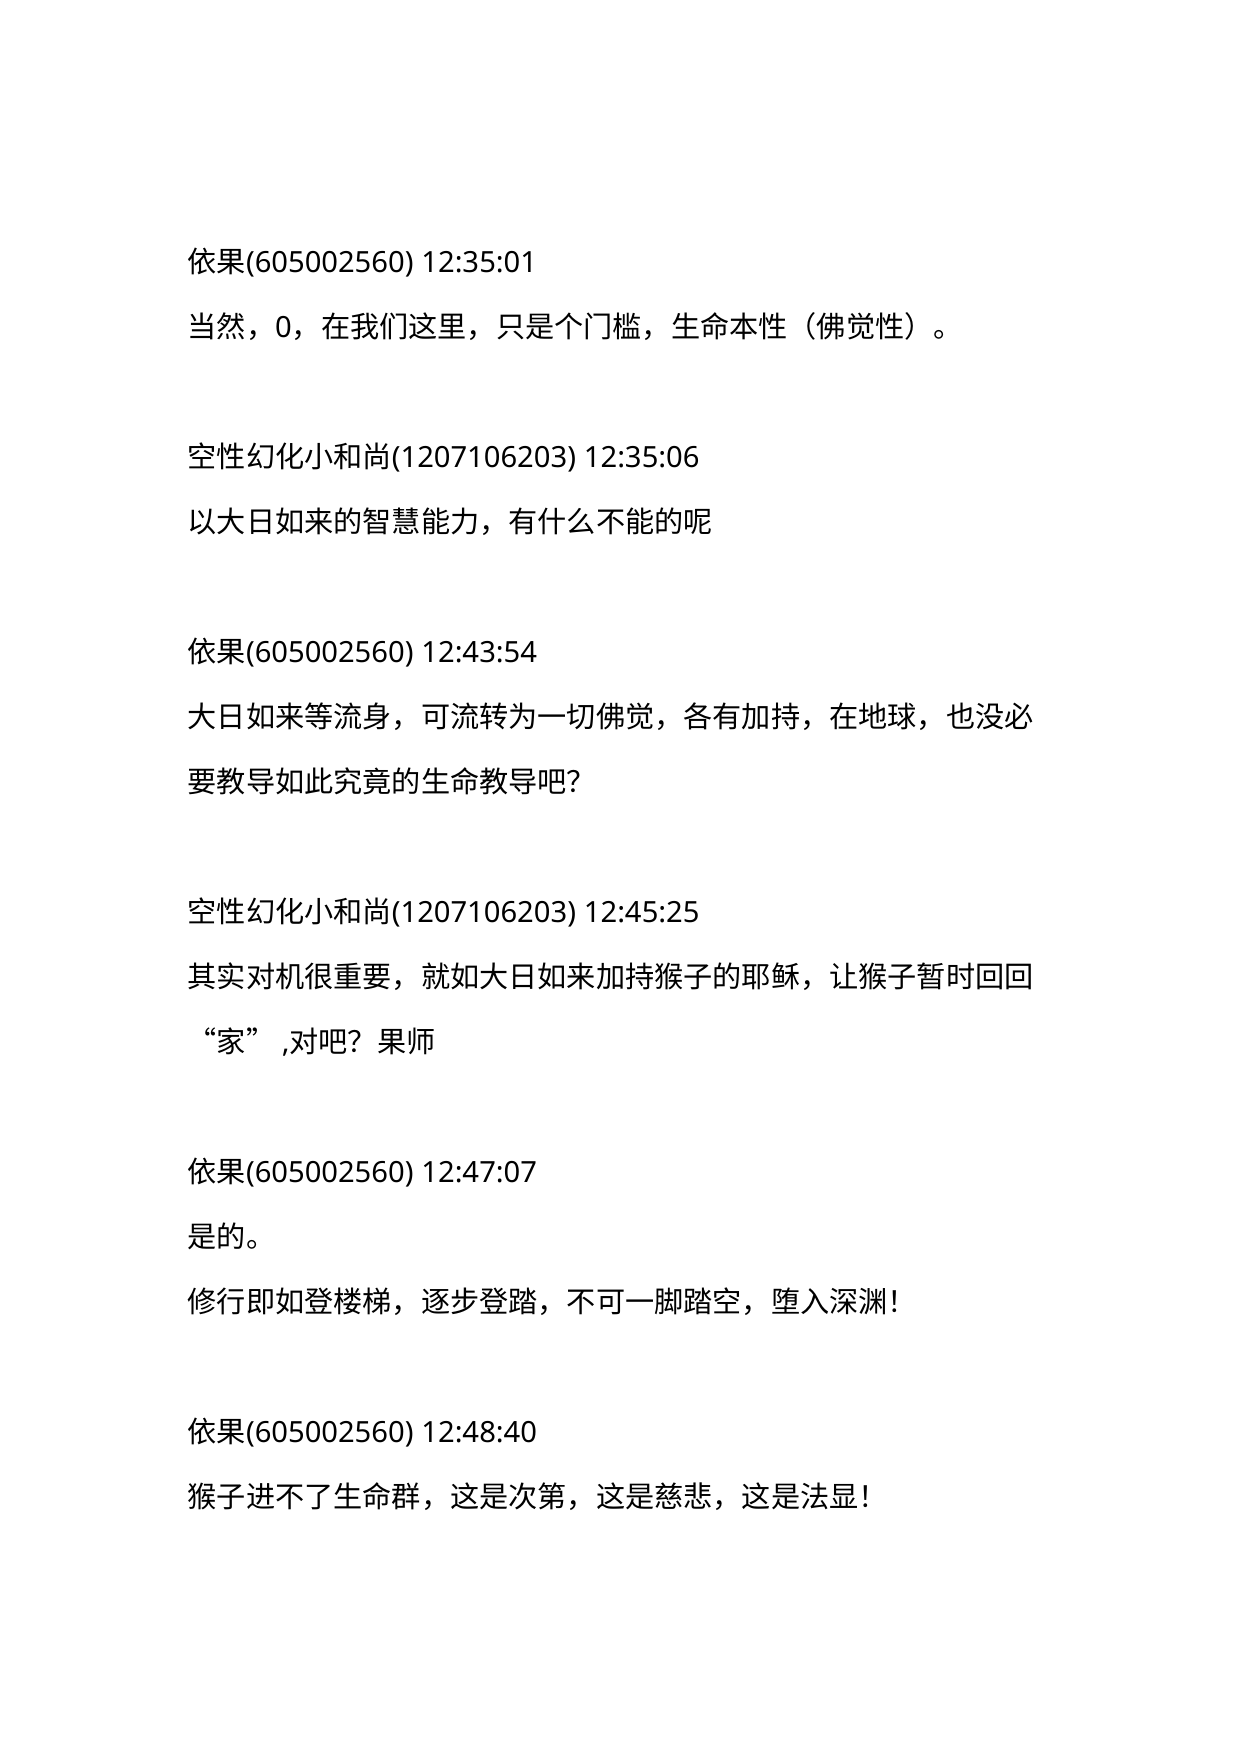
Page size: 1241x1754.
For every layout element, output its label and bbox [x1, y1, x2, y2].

text [187, 162, 1053, 1527]
